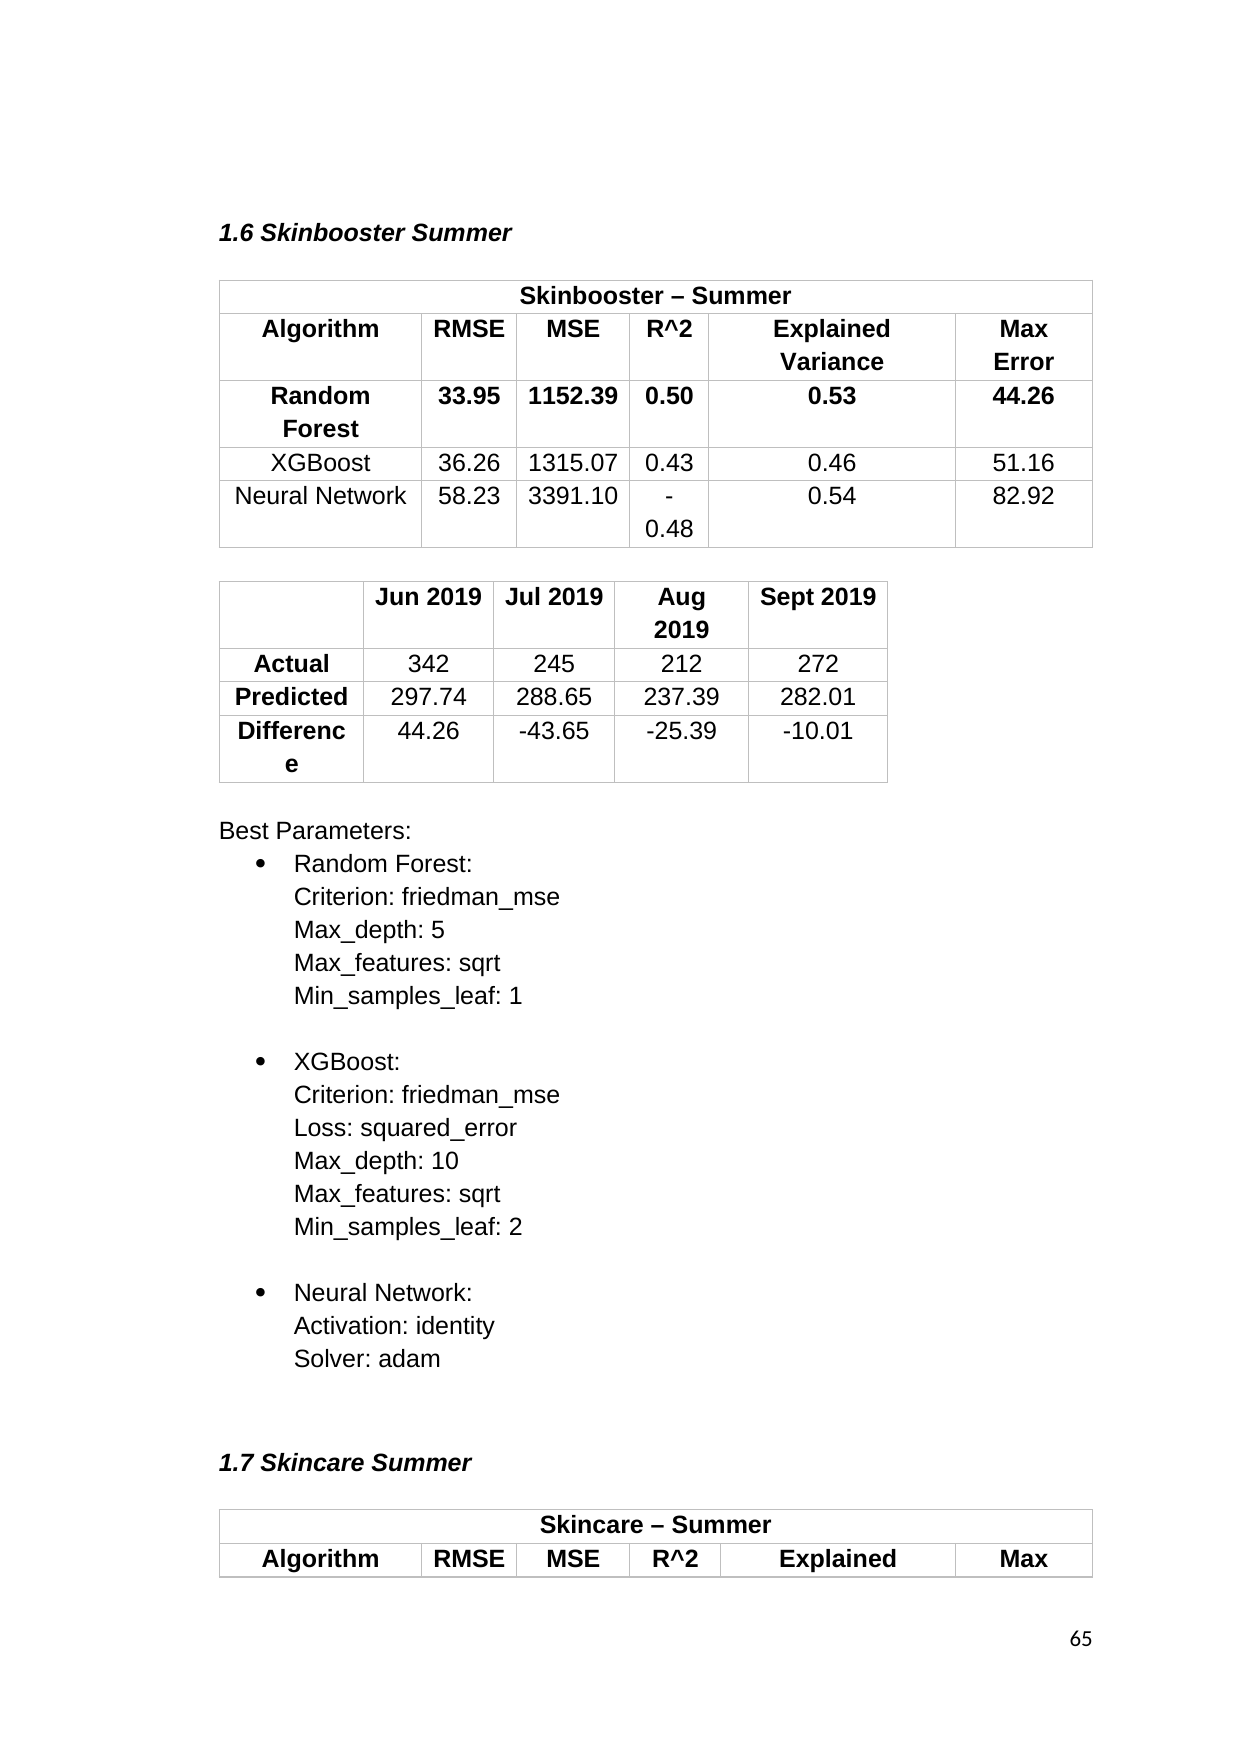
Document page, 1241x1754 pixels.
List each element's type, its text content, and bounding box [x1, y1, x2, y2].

table_cell 342 [364, 649, 493, 681]
table_cell Max Error [956, 1544, 1092, 1576]
table_cell 44.26 [364, 716, 493, 782]
list Loss: squared_error [293, 1113, 1092, 1142]
table_cell -0.48 [630, 481, 708, 547]
table_cell 212 [615, 649, 748, 681]
table_cell 272 [749, 649, 887, 681]
list XGBoost: [256, 1047, 1092, 1076]
table_cell 0.53 [709, 381, 955, 447]
table_cell Explained Variance [709, 314, 955, 380]
table_cell 33.95 [422, 381, 516, 447]
table_header [220, 582, 363, 648]
table_cell 297.74 [364, 682, 493, 715]
table_cell MSE [517, 314, 629, 380]
list Min_samples_leaf: 1 [293, 981, 1092, 1009]
table_cell 0.46 [709, 448, 955, 480]
table_cell Algorithm [220, 314, 421, 380]
table_cell Difference [220, 716, 363, 782]
text Best Parameters: [218, 816, 1092, 844]
list Max_features: sqrt [293, 1179, 1092, 1208]
list Max_features: sqrt [293, 948, 1092, 977]
list Min_samples_leaf: 2 [293, 1212, 1092, 1241]
table_cell MSE [517, 1544, 629, 1576]
table_cell 58.23 [422, 481, 516, 547]
table_cell 237.39 [615, 682, 748, 715]
table_header Skinbooster – Summer [220, 281, 1092, 313]
table_cell 36.26 [422, 448, 516, 480]
table_cell Explained Variance [721, 1544, 955, 1576]
list Max_depth: 5 [293, 915, 1092, 943]
table_cell R^2 [630, 314, 708, 380]
table_header Skincare – Summer [220, 1510, 1092, 1543]
table_cell 0.50 [630, 381, 708, 447]
table_cell 44.26 [956, 381, 1092, 447]
table_cell RMSE [422, 314, 516, 380]
list Random Forest: [256, 849, 1092, 877]
list Solver: adam [293, 1344, 1092, 1373]
table_header Aug 2019 [615, 582, 748, 648]
table_cell RMSE [422, 1544, 516, 1576]
list Neural Network: [256, 1278, 1092, 1307]
table_cell R^2 [630, 1544, 720, 1576]
table_cell 0.43 [630, 448, 708, 480]
table_header Sept 2019 [749, 582, 887, 648]
table_cell -10.01 [749, 716, 887, 782]
subtitle 1.7 Skincare Summer [218, 1447, 1092, 1476]
table_header Jul 2019 [494, 582, 614, 648]
list Max_depth: 10 [293, 1146, 1092, 1175]
table_cell 51.16 [956, 448, 1092, 480]
table_cell -43.65 [494, 716, 614, 782]
subtitle 1.6 Skinbooster Summer [218, 218, 1092, 247]
table_cell Predicted [220, 682, 363, 715]
list Criterion: friedman_mse [293, 1080, 1092, 1109]
table_header Jun 2019 [364, 582, 493, 648]
table_cell Random Forest [220, 381, 421, 447]
table_cell 82.92 [956, 481, 1092, 547]
table_cell 1315.07 [517, 448, 629, 480]
table_cell Neural Network [220, 481, 421, 547]
list Criterion: friedman_mse [293, 882, 1092, 911]
table_cell 3391.10 [517, 481, 629, 547]
table_cell 282.01 [749, 682, 887, 715]
table_cell Actual [220, 649, 363, 681]
table_cell XGBoost [220, 448, 421, 480]
table_cell 288.65 [494, 682, 614, 715]
table_cell -25.39 [615, 716, 748, 782]
table_cell 0.54 [709, 481, 955, 547]
table_cell 1152.39 [517, 381, 629, 447]
table_cell Max Error [956, 314, 1092, 380]
table_cell Algorithm [220, 1544, 421, 1576]
table_cell 245 [494, 649, 614, 681]
list Activation: identity [293, 1311, 1092, 1340]
